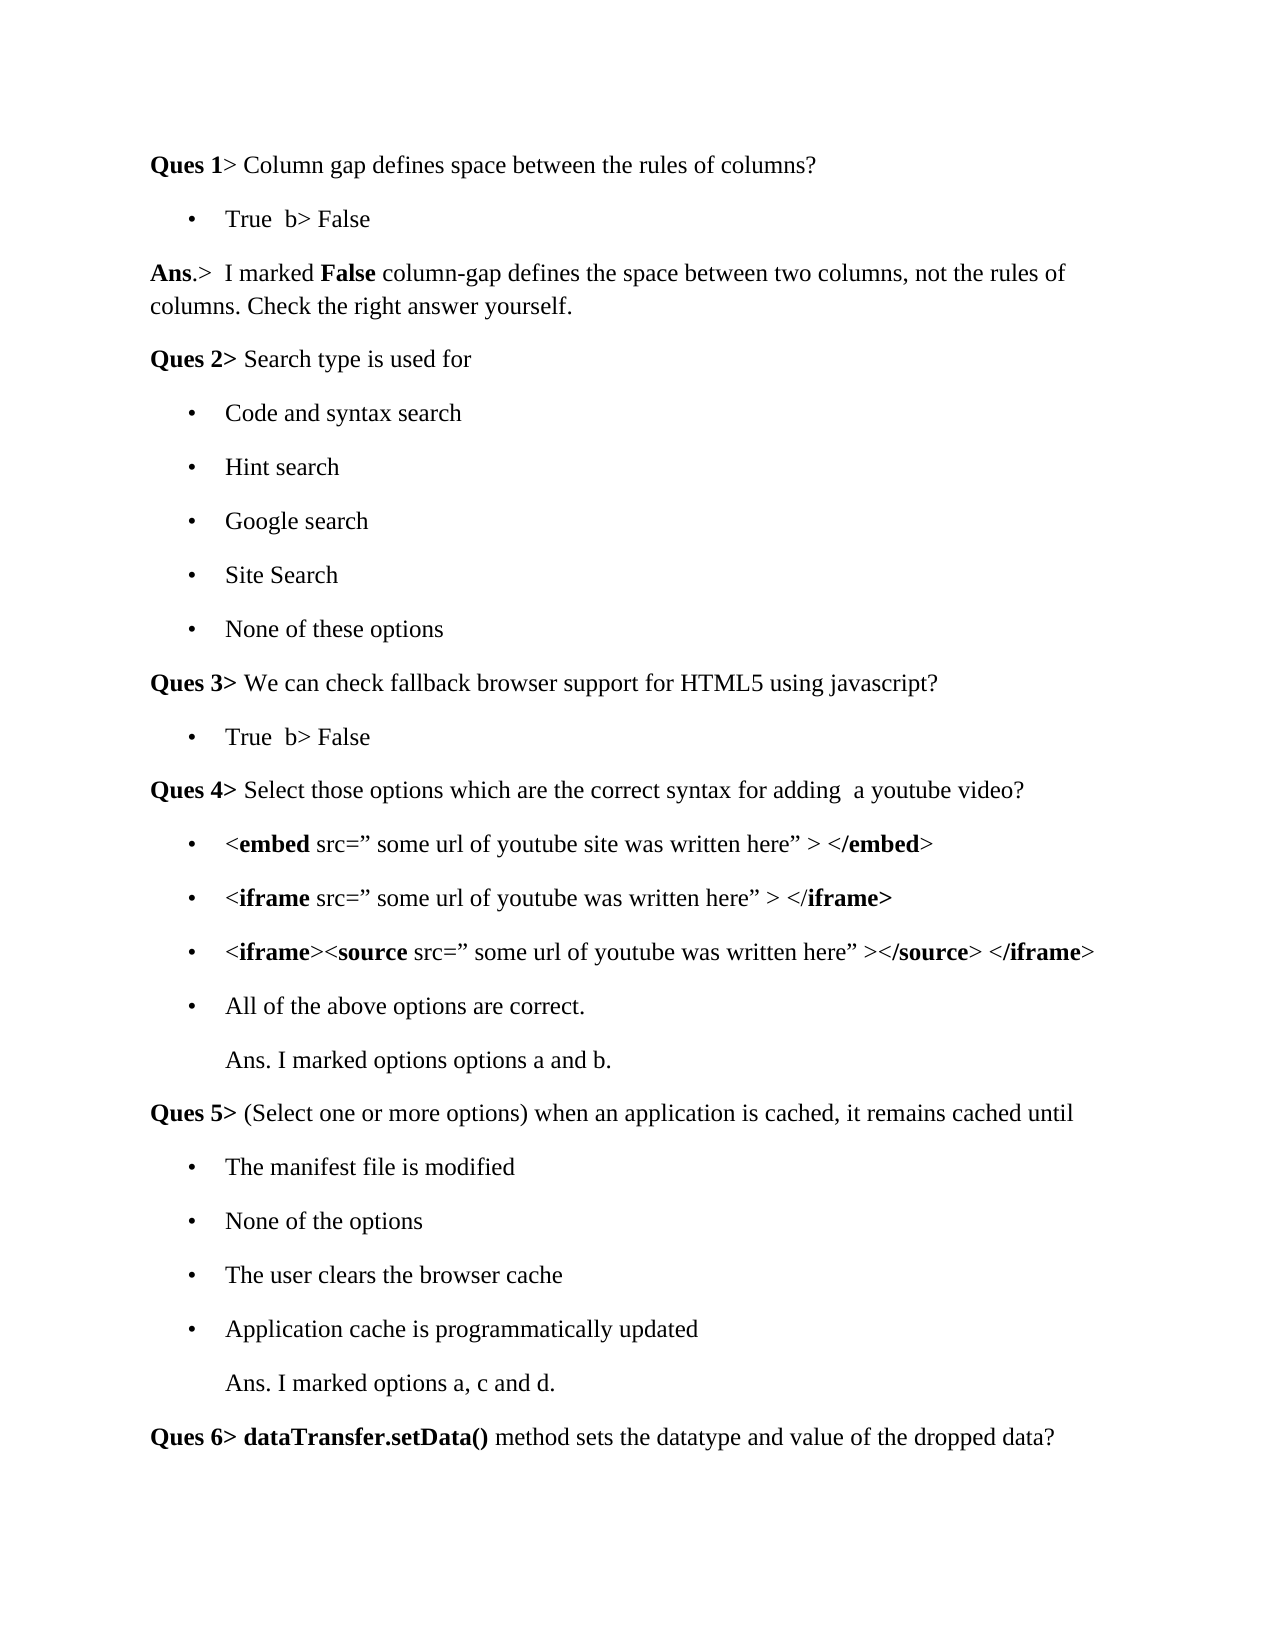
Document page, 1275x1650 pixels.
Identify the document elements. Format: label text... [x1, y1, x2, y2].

list Application cache is programmatically updated [187, 1314, 1125, 1343]
text Ques 4> Select those options which are the correct syntax for adding a youtube video? [150, 775, 1125, 804]
list Site Search [187, 560, 1125, 589]
text Ques 1> Column gap defines space between the rules of columns? [150, 150, 1125, 179]
list None of the options [187, 1206, 1125, 1235]
list <iframe><source src=” some url of youtube was written here” ></source> </iframe> [187, 937, 1125, 966]
list The manifest file is modified [187, 1152, 1125, 1181]
list Code and syntax search [187, 398, 1125, 427]
list The user clears the browser cache [187, 1260, 1125, 1289]
list Google search [187, 506, 1125, 535]
text Ques 5> (Select one or more options) when an application is cached, it remains cached until [150, 1098, 1125, 1127]
text Ques 3> We can check fallback browser support for HTML5 using javascript? [150, 668, 1125, 696]
list All of the above options are correct. [187, 991, 1125, 1019]
list True b> False [187, 722, 1125, 750]
text Ans. I marked options options a and b. [225, 1045, 1125, 1073]
list <embed src=” some url of youtube site was written here” > </embed> [187, 829, 1125, 858]
list Hint search [187, 452, 1125, 481]
text Ques 6> dataTransfer.setData() method sets the datatype and value of the dropped data? [150, 1422, 1125, 1450]
text Ques 2> Search type is used for [150, 344, 1125, 373]
list <iframe src=” some url of youtube was written here” > </iframe> [187, 883, 1125, 912]
list None of these options [187, 614, 1125, 643]
text Ans.> I marked False column-gap defines the space between two columns, not the rules of columns. Check the right answer yourself. [150, 258, 1125, 319]
list True b> False [187, 204, 1125, 233]
text Ans. I marked options a, c and d. [225, 1368, 1125, 1397]
